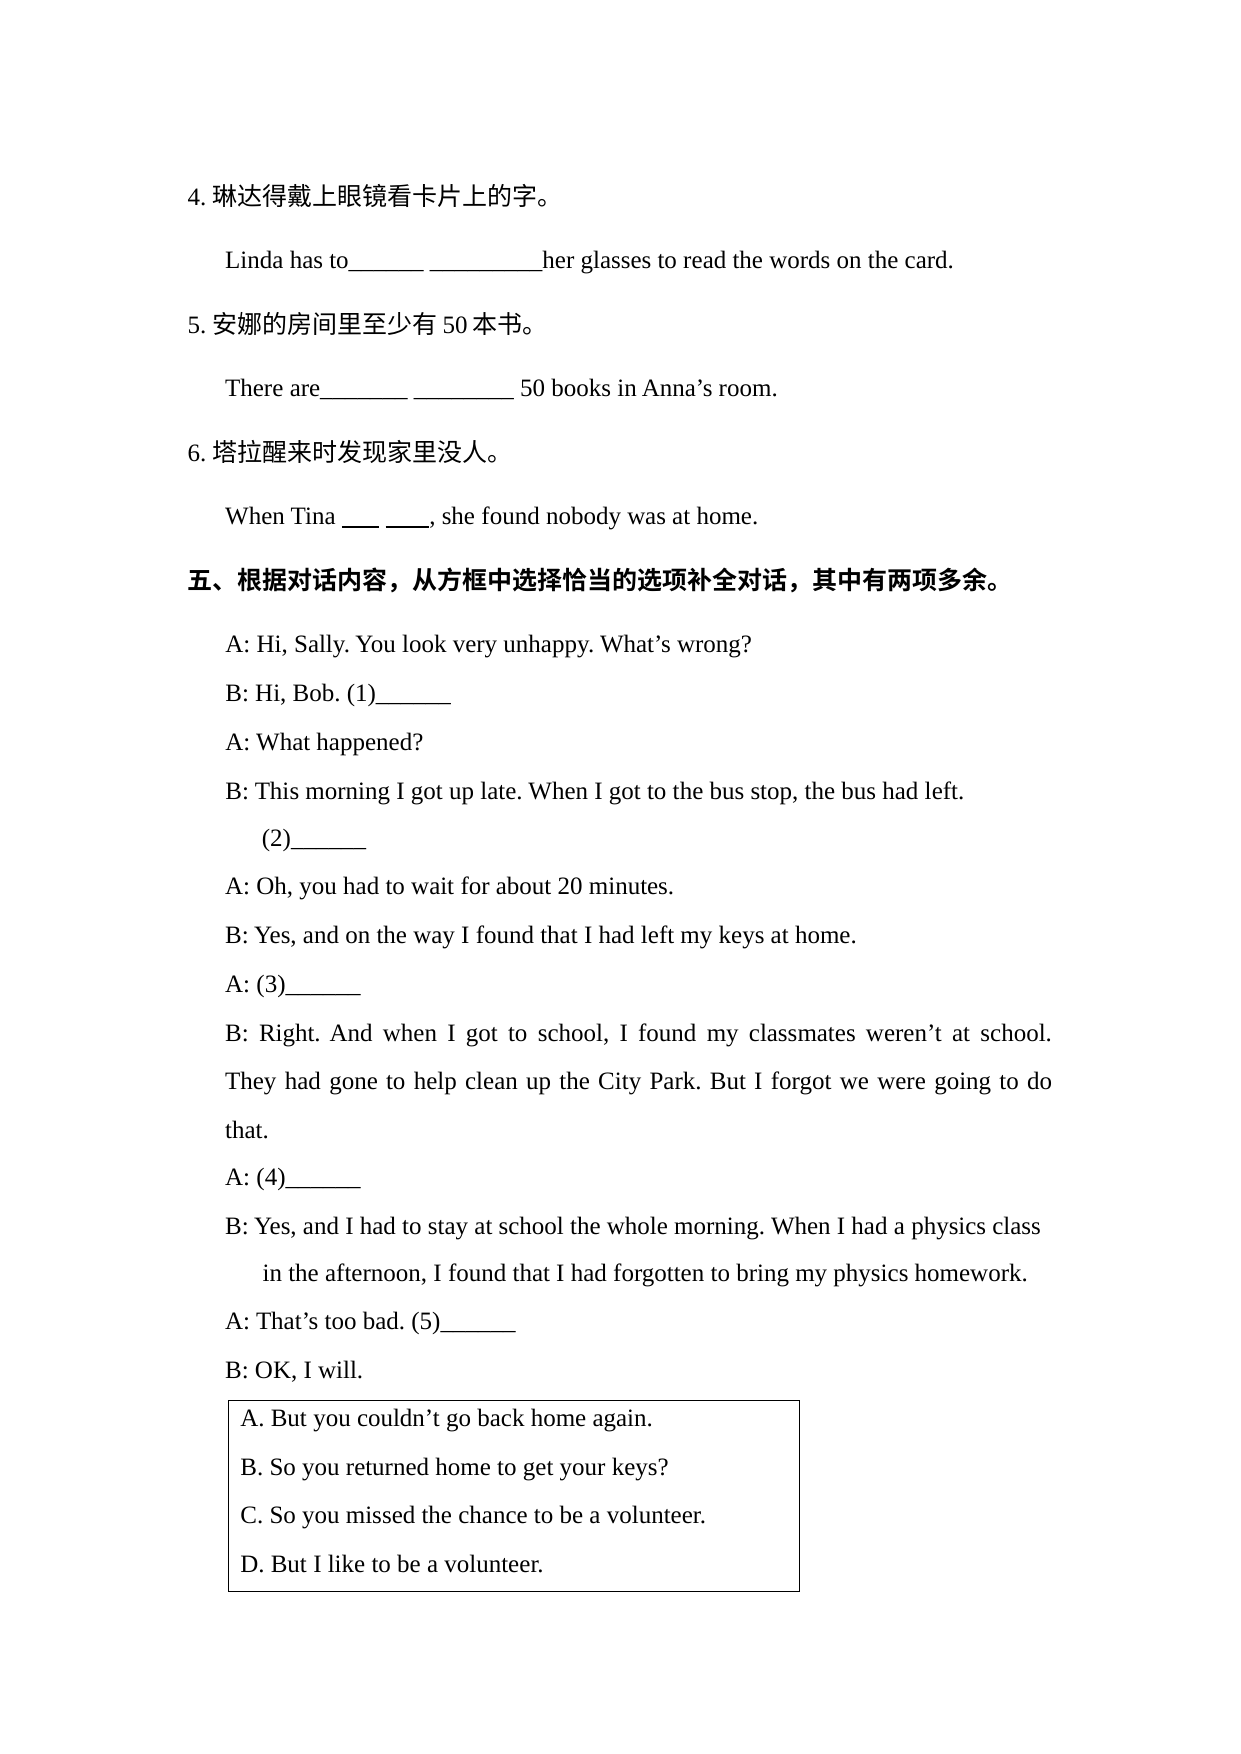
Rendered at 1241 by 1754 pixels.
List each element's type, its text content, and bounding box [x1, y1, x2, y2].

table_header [229, 1401, 799, 1591]
text 6. 塔拉醒来时发现家里没人。 When Tina , she found nobody was at home. [187, 418, 1053, 532]
text 五、根据对话内容，从方框中选择恰当的选项补全对话，其中有两项多余。 A: Hi, Sally. You look very unhappy. What’s wrong? B: Hi, Bob. (1)______ A: What happened? B: This morning I got up late. When I got to the bus stop, the bus had left. [187, 546, 1053, 806]
text 4. 琳达得戴上眼镜看卡片上的字。 Linda has to______ _________her glasses to read the words on the card. [187, 162, 1053, 276]
text 5. 安娜的房间里至少有50本书。 There are_______ ________ 50 books in Anna’s room. [187, 290, 1053, 404]
text (2)______ A: Oh, you had to wait for about 20 minutes. B: Yes, and on the way I found that I had left my keys at home. A: (3)______ B: Right. And when I got to school, I found my classmates weren’t at school. They had gone to help clean up the . But I forgot we were going to do that. [225, 821, 1053, 1146]
text A: (4)______ B: Yes, and I had to stay at school the whole morning. When I had a physics class [225, 1160, 1053, 1241]
text in the afternoon, I found that I had forgotten to bring my physics homework. A: That’s too bad. (5)______ B: OK, I will. [225, 1256, 1053, 1386]
